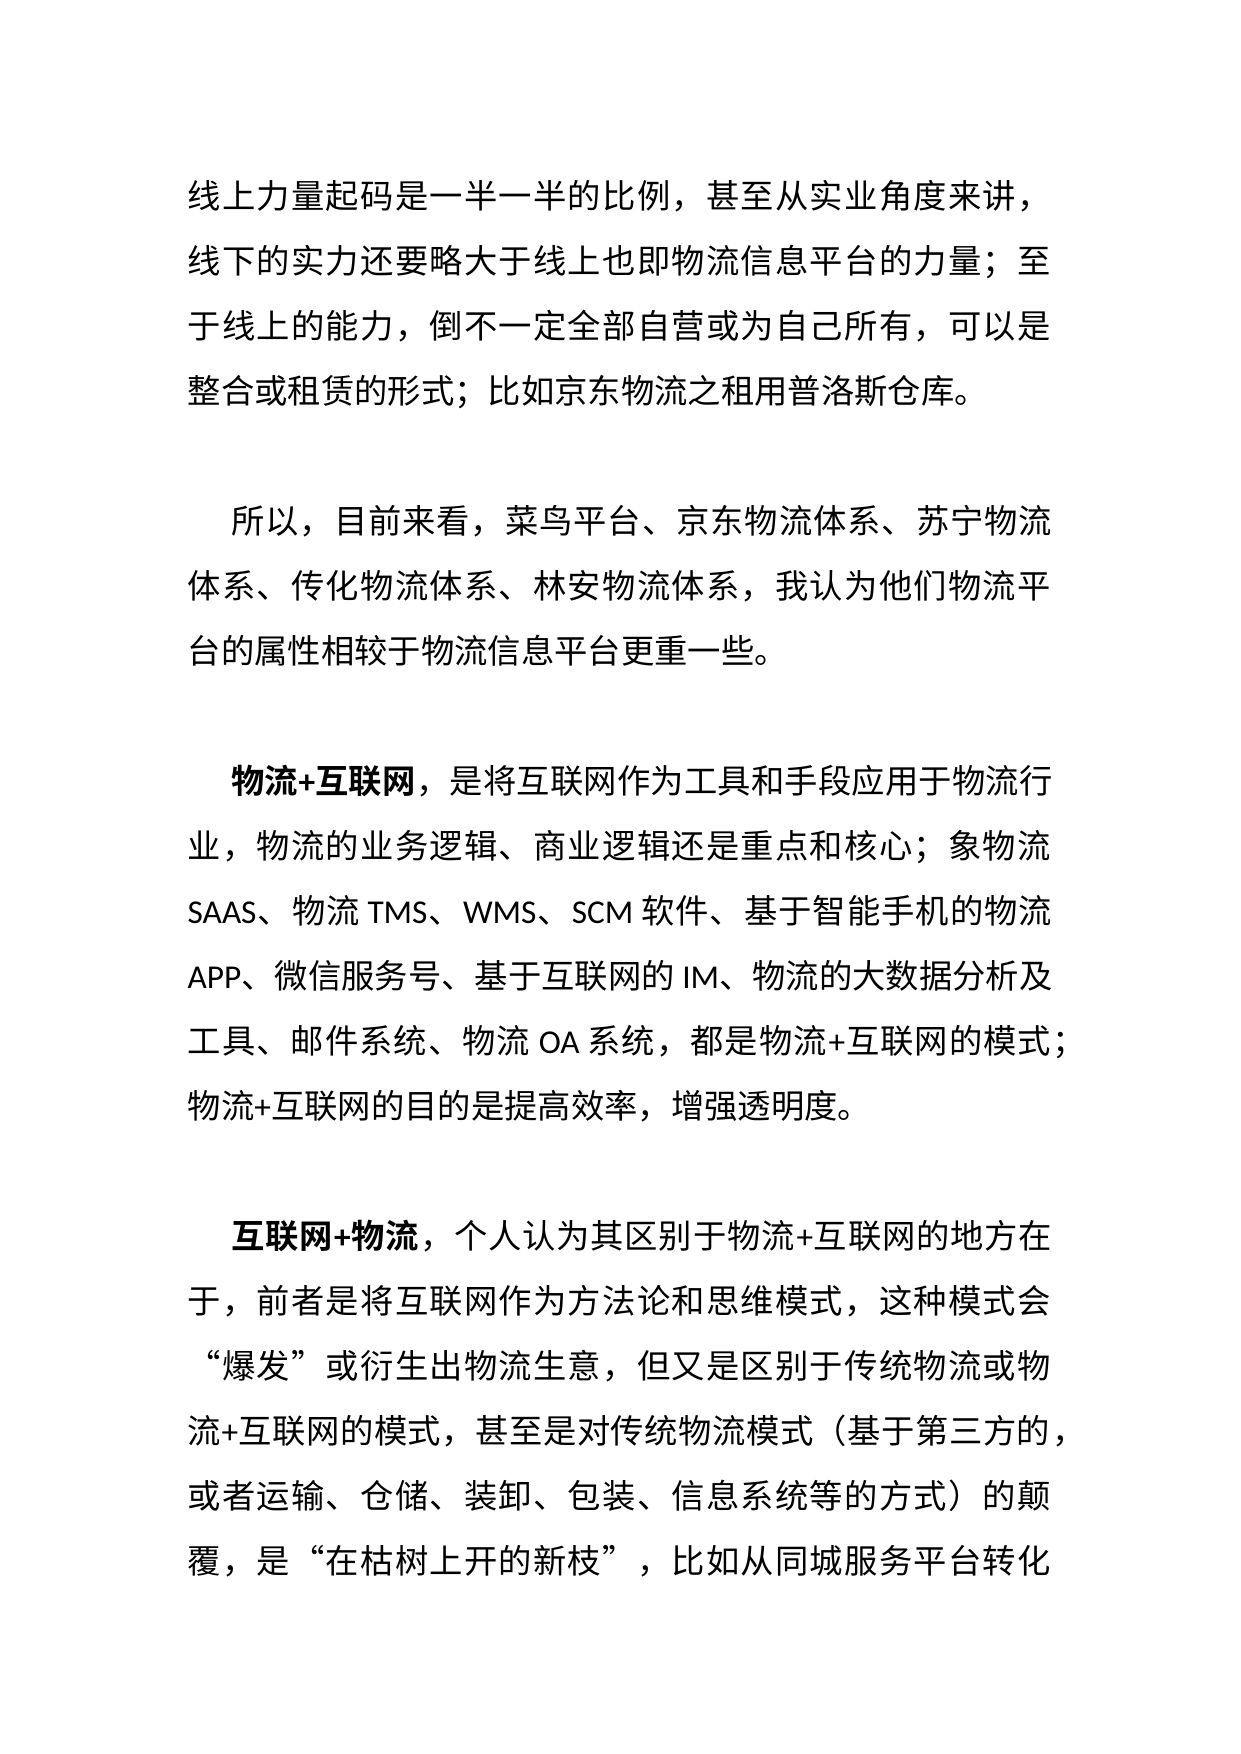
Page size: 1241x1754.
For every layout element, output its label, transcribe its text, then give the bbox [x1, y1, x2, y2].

text 物流+互联网，是将互联网作为工具和手段应用于物流行业，物流的业务逻辑、商业逻辑还是重点和核心；象物流SAAS、物流TMS、WMS、SCM软件、基于智能手机的物流APP、微信服务号、基于互联网的IM、物流的大数据分析及工具、邮件系统、物流OA系统，都是物流+互联网的模式；物流+互联网的目的是提高效率，增强透明度。 [187, 747, 1053, 1137]
text 所以，目前来看，菜鸟平台、京东物流体系、苏宁物流体系、传化物流体系、林安物流体系，我认为他们物流平台的属性相较于物流信息平台更重一些。 [187, 487, 1053, 682]
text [187, 1202, 1053, 1592]
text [187, 162, 1053, 422]
